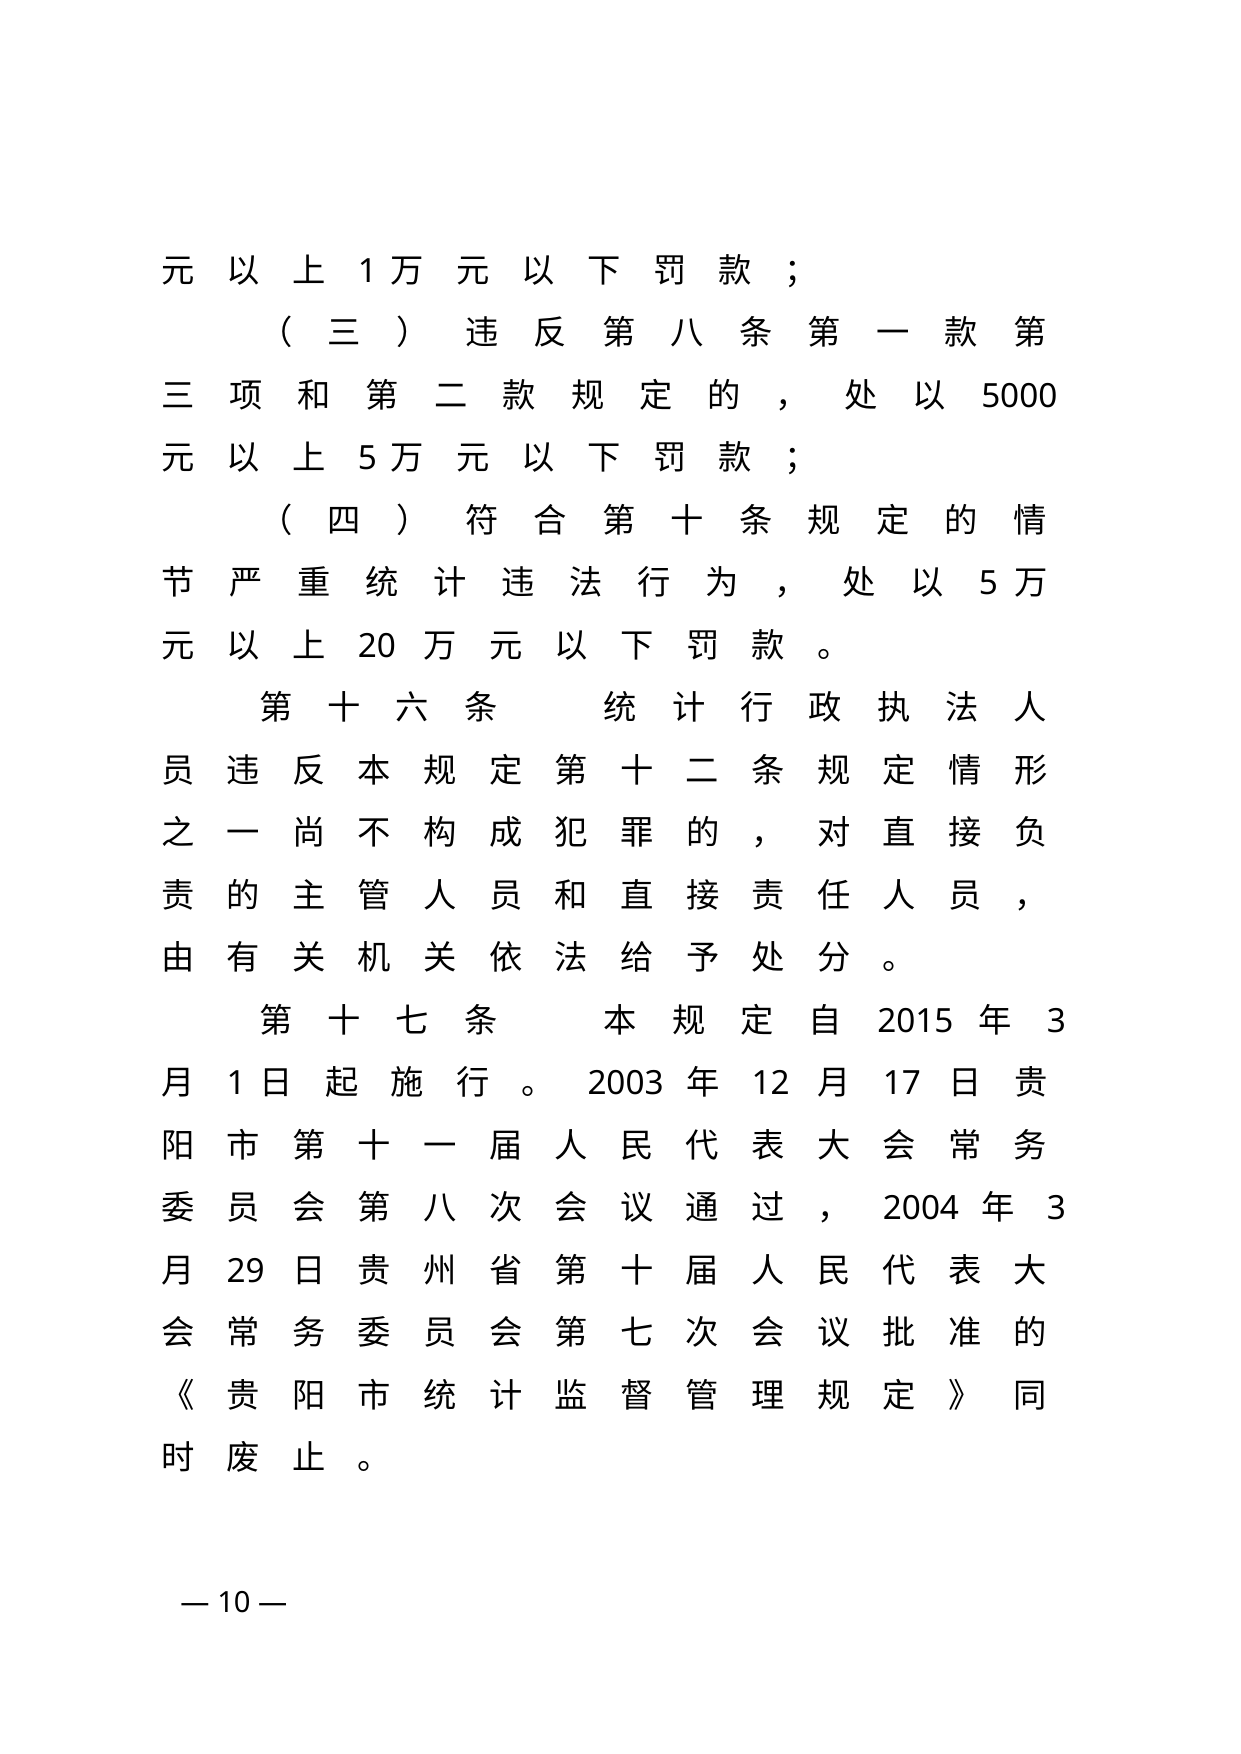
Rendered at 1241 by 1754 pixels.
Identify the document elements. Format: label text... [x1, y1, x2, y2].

text （三）违反第八条第一款第三项和第二款规定的，处以5000元以上5万元以下罚款； [161, 299, 1079, 486]
text 第十七条 本规定自2015年3月1日起施行。2003年12月17日贵阳市第十一届人民代表大会常务委员会第八次会议通过，2004年3月29日贵州省第十届人民代表大会常务委员会第七次会议批准的《贵阳市统计监督管理规定》同时废止。 [161, 986, 1079, 1486]
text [161, 236, 1079, 299]
text 第十六条 统计行政执法人员违反本规定第十二条规定情形之一尚不构成犯罪的，对直接负责的主管人员和直接责任人员，由有关机关依法给予处分。 [161, 674, 1079, 986]
text （四）符合第十条规定的情节严重统计违法行为，处以5万元以上20万元以下罚款。 [161, 486, 1079, 674]
